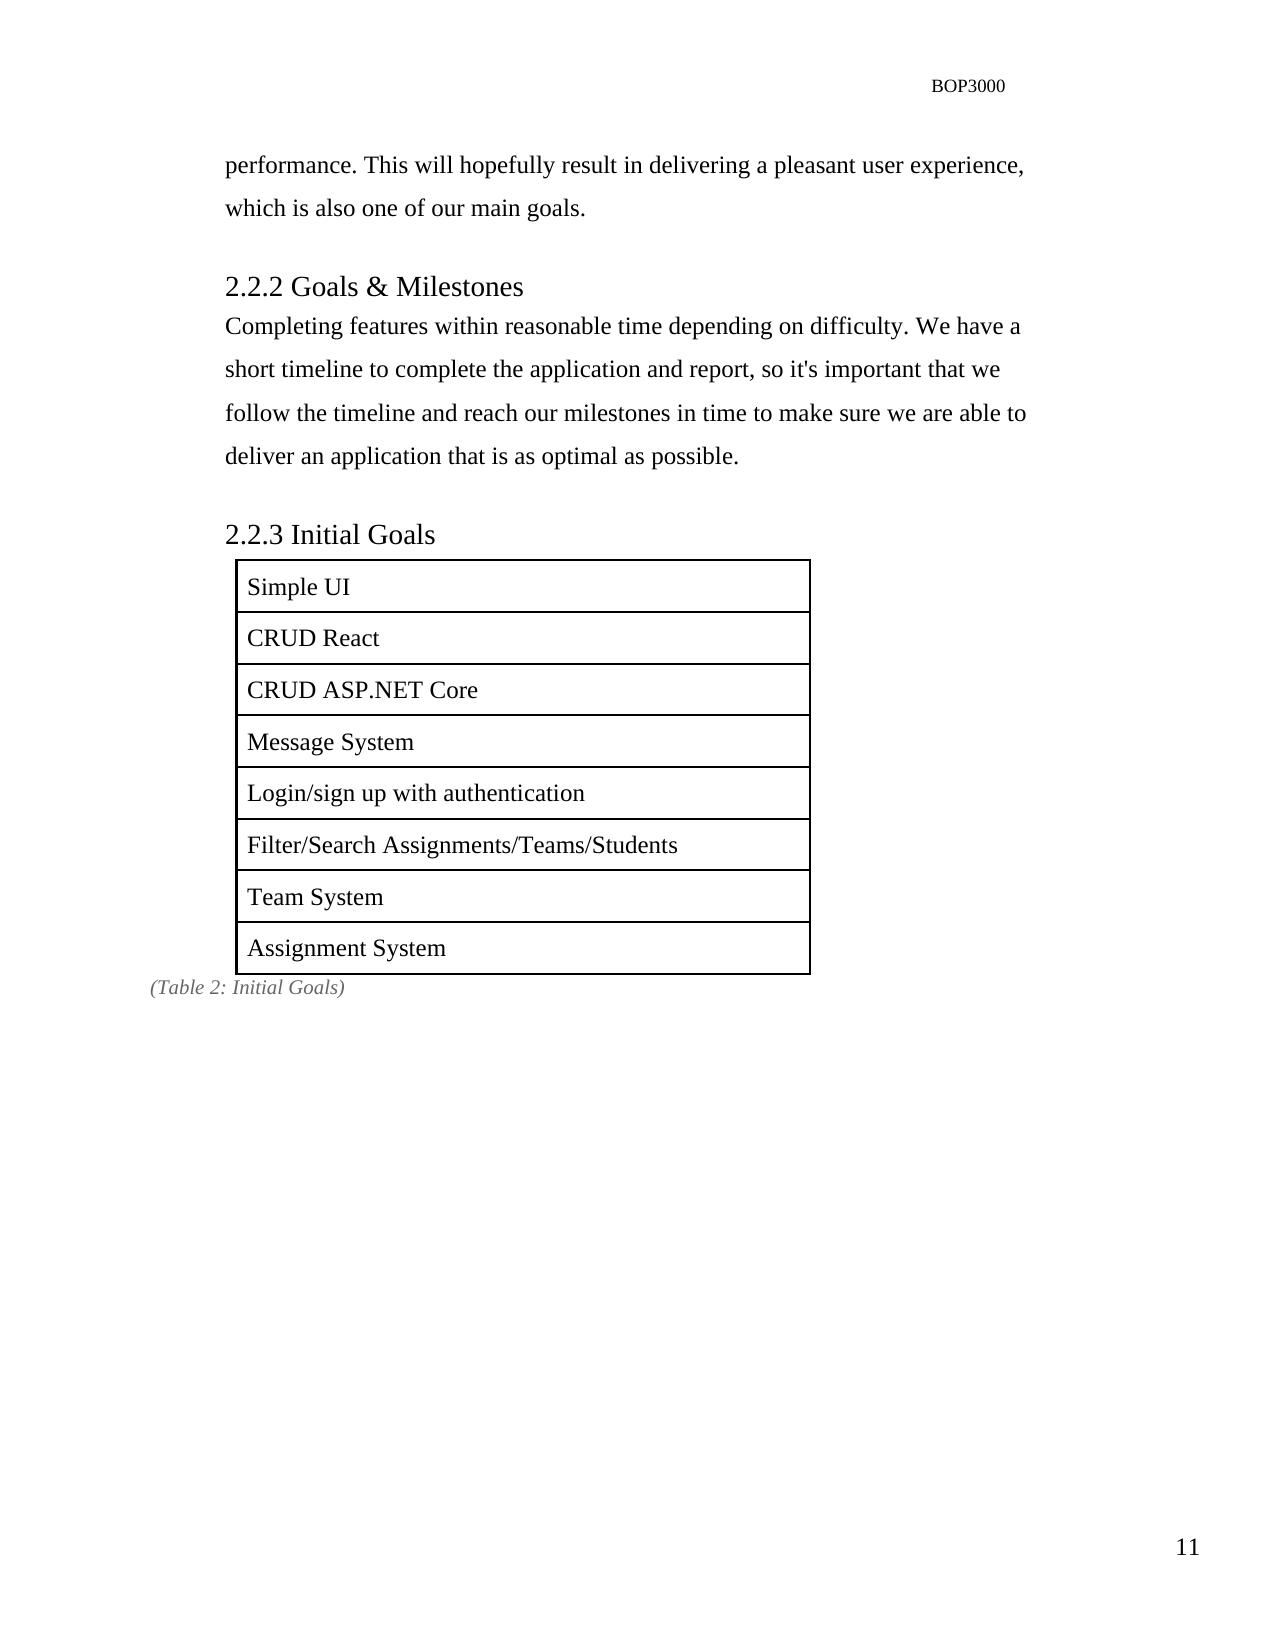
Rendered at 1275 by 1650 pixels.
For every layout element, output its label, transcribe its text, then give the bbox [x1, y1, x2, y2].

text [225, 150, 1050, 222]
text Completing features within reasonable time depending on difficulty. We have a short timeline to complete the application and report, so it's important that we follow the timeline and reach our milestones in time to make sure we are able to deliver an application that is as optimal as possible. [225, 311, 1050, 469]
table_cell CRUD React [238, 613, 809, 662]
table_header Simple UI [238, 561, 809, 611]
table_cell Assignment System [238, 923, 809, 972]
table_cell Message System [238, 716, 809, 766]
subtitle 2.2.2 Goals & Milestones [225, 269, 1050, 303]
table_cell Login/sign up with authentication [238, 768, 809, 817]
table_cell Team System [238, 871, 809, 921]
subtitle (Table 2: Initial Goals) [150, 974, 1050, 999]
subtitle 2.2.3 Initial Goals [225, 517, 1050, 551]
table_cell Filter/Search Assignments/Teams/Students [238, 820, 809, 869]
table_cell CRUD ASP.NET Core [238, 665, 809, 714]
